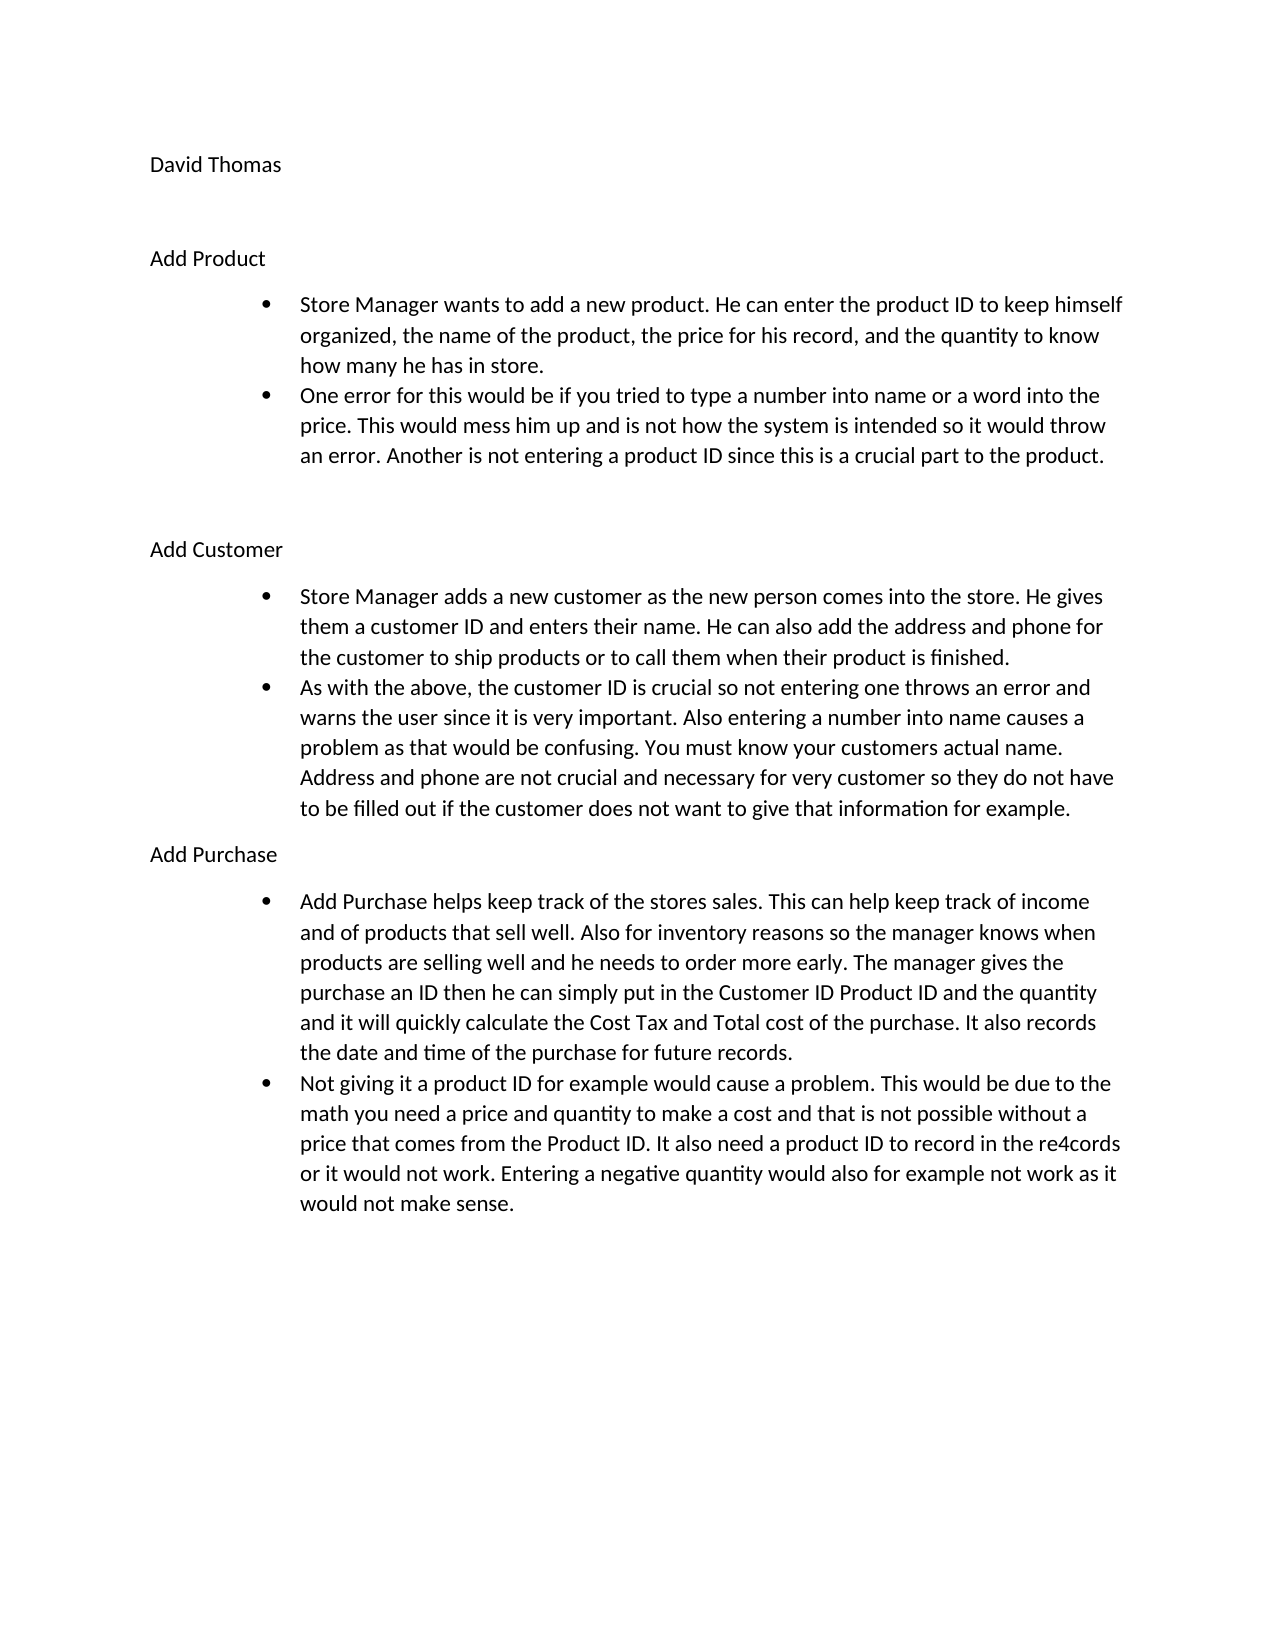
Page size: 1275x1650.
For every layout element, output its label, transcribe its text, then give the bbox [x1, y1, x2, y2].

list Store Manager adds a new customer as the new person comes into the store. He gives them a customer ID and enters their name. He can also add the address and phone for the customer to ship products or to call them when their product is finished. [262, 582, 1125, 671]
text David Thomas [150, 150, 1125, 178]
text Add Customer [150, 535, 1125, 563]
list As with the above, the customer ID is crucial so not entering one throws an error and warns the user since it is very important. Also entering a number into name causes a problem as that would be confusing. You must know your customers actual name. Address and phone are not crucial and necessary for very customer so they do not have to be filled out if the customer does not want to give that information for example. [262, 673, 1125, 822]
list Add Purchase helps keep track of the stores sales. This can help keep track of income and of products that sell well. Also for inventory reasons so the manager knows when products are selling well and he needs to order more early. The manager gives the purchase an ID then he can simply put in the Customer ID Product ID and the quantity and it will quickly calculate the Cost Tax and Total cost of the purchase. It also records the date and time of the purchase for future records. [262, 887, 1125, 1067]
list Not giving it a product ID for example would cause a problem. This would be due to the math you need a price and quantity to make a cost and that is not possible without a price that comes from the Product ID. It also need a product ID to record in the re4cords or it would not work. Entering a negative quantity would also for example not work as it would not make sense. [262, 1069, 1125, 1218]
text Add Product [150, 244, 1125, 272]
list One error for this would be if you tried to type a number into name or a word into the price. This would mess him up and is not how the system is intended so it would throw an error. Another is not entering a product ID since this is a crucial part to the product. [262, 381, 1125, 470]
text Add Purchase [150, 841, 1125, 869]
list Store Manager wants to add a new product. He can enter the product ID to keep himself organized, the name of the product, the price for his record, and the quantity to know how many he has in store. [262, 291, 1125, 379]
